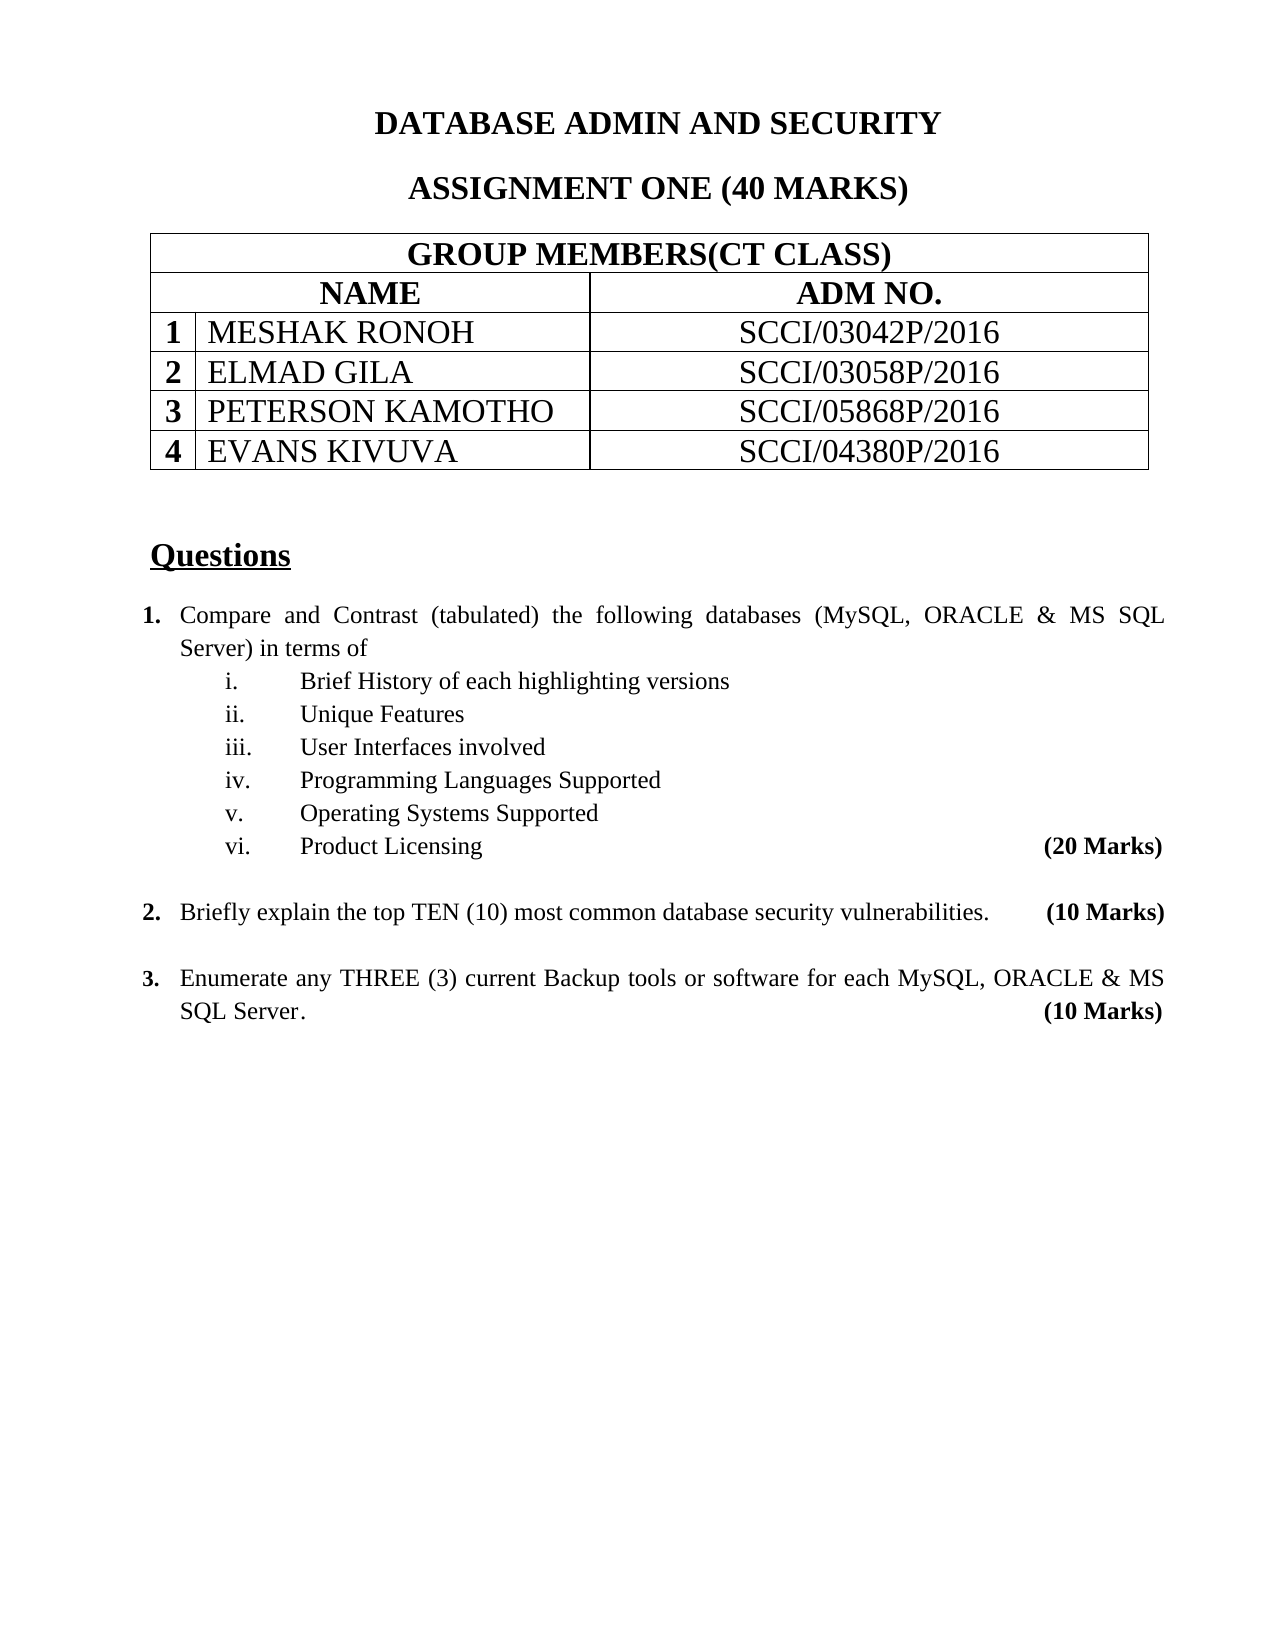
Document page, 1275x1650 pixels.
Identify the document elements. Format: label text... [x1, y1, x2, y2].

table_cell EVANS KIVUVA [196, 431, 589, 469]
list Compare and Contrast (tabulated) the following databases (MySQL, ORACLE & MS SQL Server) in terms of [142, 600, 1167, 662]
list User Interfaces involved [225, 732, 1167, 761]
text Questions [150, 535, 1167, 573]
list Briefly explain the top TEN (10) most common database security vulnerabilities. (10 Marks) [142, 897, 1167, 926]
table_cell SCCI/03042P/2016 [591, 313, 1148, 351]
table_cell 4 [151, 431, 195, 469]
table_cell 3 [151, 391, 195, 430]
table_cell SCCI/05868P/2016 [591, 391, 1148, 430]
text DATABASE ADMIN AND SECURITY [150, 103, 1167, 141]
table_cell 2 [151, 352, 195, 390]
list Brief History of each highlighting versions [225, 666, 1167, 695]
table_cell MESHAK RONOH [196, 313, 589, 351]
table_header GROUP MEMBERS(CT CLASS) [151, 234, 1148, 272]
text ASSIGNMENT ONE (40 MARKS) [150, 168, 1167, 206]
table_cell ADM NO. [591, 273, 1148, 312]
table_cell SCCI/03058P/2016 [591, 352, 1148, 390]
list Product Licensing (20 Marks) [225, 831, 1167, 860]
table_cell PETERSON KAMOTHO [196, 391, 589, 430]
table_cell SCCI/04380P/2016 [591, 431, 1148, 469]
list Unique Features [225, 699, 1167, 728]
list Programming Languages Supported [225, 765, 1167, 794]
table_cell NAME [151, 273, 589, 312]
list Operating Systems Supported [225, 798, 1167, 827]
table_cell ELMAD GILA [196, 352, 589, 390]
table_cell 1 [151, 313, 195, 351]
list Enumerate any THREE (3) current Backup tools or software for each MySQL, ORACLE & MS SQL Server . (10 Marks) [142, 963, 1167, 1025]
